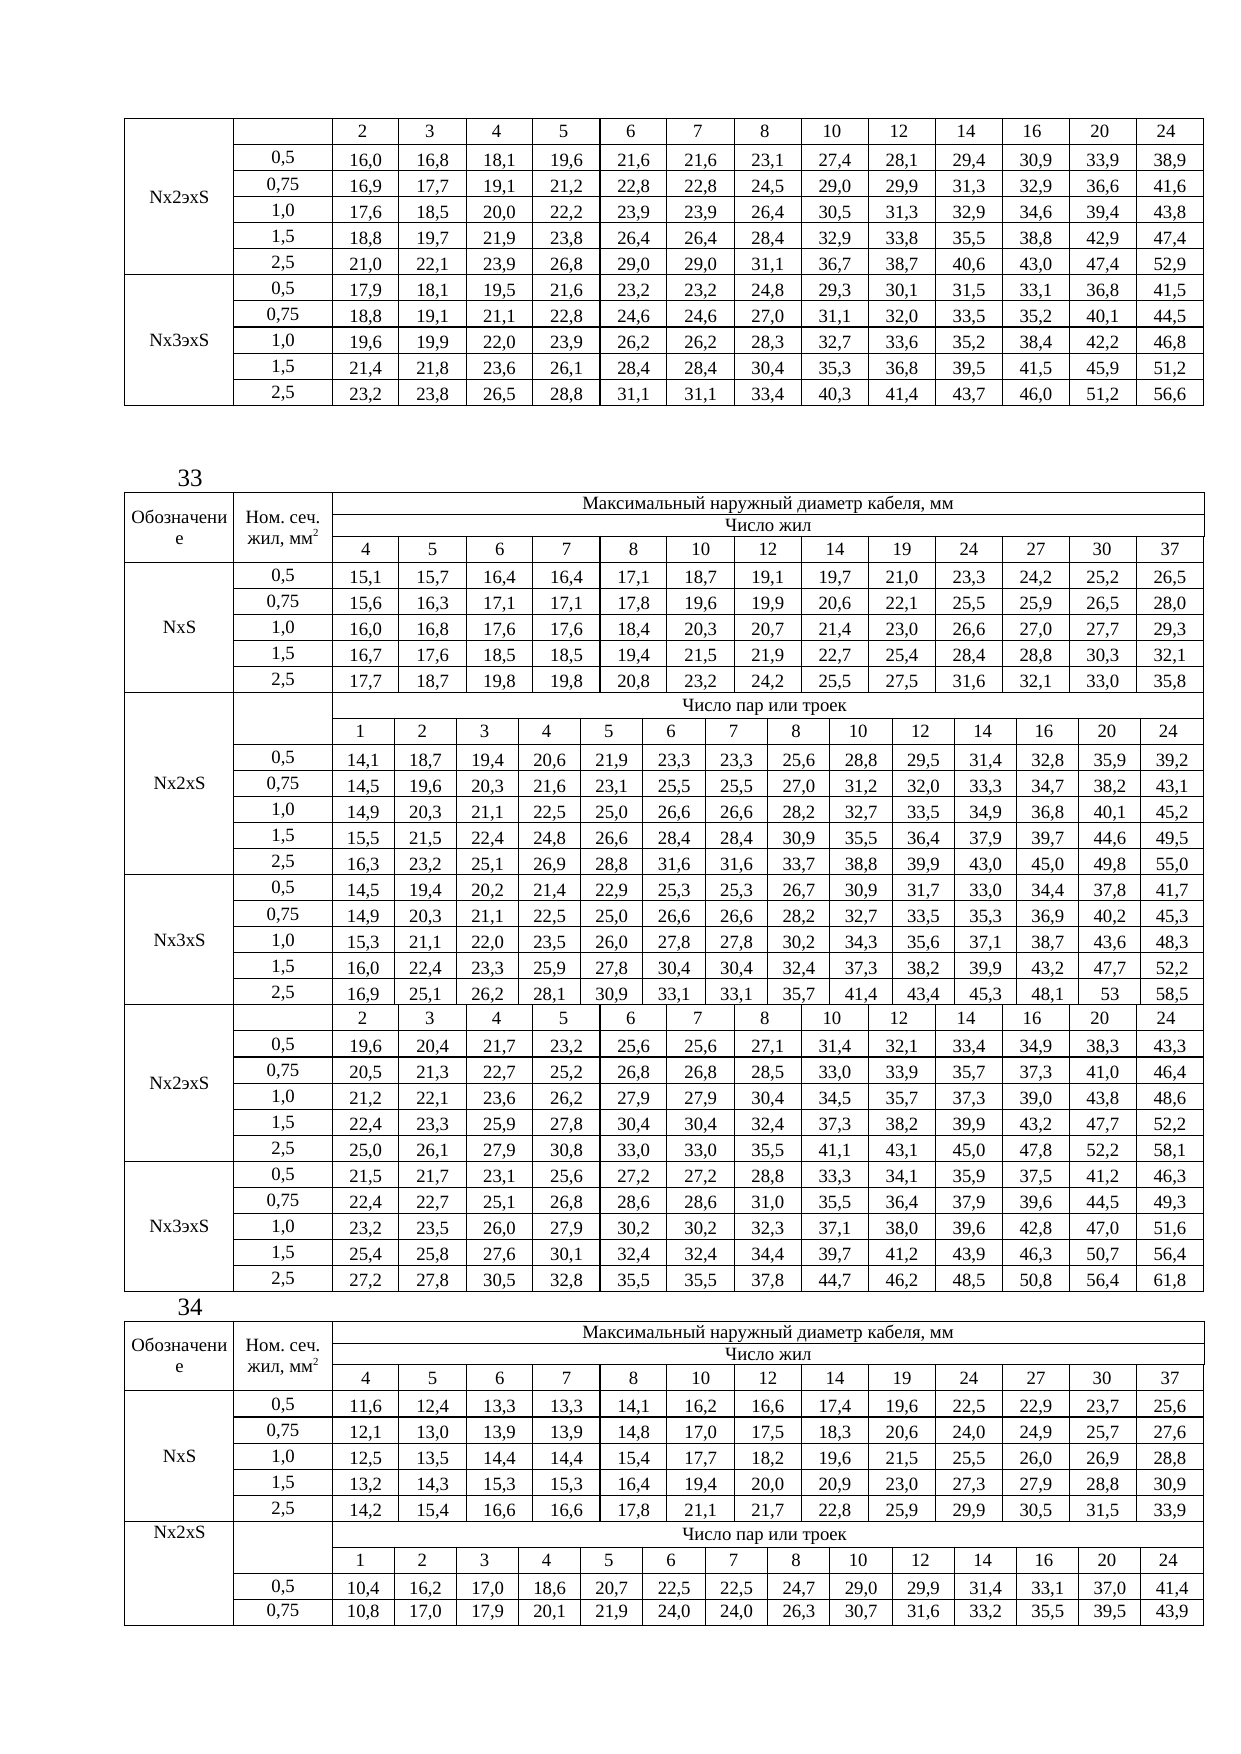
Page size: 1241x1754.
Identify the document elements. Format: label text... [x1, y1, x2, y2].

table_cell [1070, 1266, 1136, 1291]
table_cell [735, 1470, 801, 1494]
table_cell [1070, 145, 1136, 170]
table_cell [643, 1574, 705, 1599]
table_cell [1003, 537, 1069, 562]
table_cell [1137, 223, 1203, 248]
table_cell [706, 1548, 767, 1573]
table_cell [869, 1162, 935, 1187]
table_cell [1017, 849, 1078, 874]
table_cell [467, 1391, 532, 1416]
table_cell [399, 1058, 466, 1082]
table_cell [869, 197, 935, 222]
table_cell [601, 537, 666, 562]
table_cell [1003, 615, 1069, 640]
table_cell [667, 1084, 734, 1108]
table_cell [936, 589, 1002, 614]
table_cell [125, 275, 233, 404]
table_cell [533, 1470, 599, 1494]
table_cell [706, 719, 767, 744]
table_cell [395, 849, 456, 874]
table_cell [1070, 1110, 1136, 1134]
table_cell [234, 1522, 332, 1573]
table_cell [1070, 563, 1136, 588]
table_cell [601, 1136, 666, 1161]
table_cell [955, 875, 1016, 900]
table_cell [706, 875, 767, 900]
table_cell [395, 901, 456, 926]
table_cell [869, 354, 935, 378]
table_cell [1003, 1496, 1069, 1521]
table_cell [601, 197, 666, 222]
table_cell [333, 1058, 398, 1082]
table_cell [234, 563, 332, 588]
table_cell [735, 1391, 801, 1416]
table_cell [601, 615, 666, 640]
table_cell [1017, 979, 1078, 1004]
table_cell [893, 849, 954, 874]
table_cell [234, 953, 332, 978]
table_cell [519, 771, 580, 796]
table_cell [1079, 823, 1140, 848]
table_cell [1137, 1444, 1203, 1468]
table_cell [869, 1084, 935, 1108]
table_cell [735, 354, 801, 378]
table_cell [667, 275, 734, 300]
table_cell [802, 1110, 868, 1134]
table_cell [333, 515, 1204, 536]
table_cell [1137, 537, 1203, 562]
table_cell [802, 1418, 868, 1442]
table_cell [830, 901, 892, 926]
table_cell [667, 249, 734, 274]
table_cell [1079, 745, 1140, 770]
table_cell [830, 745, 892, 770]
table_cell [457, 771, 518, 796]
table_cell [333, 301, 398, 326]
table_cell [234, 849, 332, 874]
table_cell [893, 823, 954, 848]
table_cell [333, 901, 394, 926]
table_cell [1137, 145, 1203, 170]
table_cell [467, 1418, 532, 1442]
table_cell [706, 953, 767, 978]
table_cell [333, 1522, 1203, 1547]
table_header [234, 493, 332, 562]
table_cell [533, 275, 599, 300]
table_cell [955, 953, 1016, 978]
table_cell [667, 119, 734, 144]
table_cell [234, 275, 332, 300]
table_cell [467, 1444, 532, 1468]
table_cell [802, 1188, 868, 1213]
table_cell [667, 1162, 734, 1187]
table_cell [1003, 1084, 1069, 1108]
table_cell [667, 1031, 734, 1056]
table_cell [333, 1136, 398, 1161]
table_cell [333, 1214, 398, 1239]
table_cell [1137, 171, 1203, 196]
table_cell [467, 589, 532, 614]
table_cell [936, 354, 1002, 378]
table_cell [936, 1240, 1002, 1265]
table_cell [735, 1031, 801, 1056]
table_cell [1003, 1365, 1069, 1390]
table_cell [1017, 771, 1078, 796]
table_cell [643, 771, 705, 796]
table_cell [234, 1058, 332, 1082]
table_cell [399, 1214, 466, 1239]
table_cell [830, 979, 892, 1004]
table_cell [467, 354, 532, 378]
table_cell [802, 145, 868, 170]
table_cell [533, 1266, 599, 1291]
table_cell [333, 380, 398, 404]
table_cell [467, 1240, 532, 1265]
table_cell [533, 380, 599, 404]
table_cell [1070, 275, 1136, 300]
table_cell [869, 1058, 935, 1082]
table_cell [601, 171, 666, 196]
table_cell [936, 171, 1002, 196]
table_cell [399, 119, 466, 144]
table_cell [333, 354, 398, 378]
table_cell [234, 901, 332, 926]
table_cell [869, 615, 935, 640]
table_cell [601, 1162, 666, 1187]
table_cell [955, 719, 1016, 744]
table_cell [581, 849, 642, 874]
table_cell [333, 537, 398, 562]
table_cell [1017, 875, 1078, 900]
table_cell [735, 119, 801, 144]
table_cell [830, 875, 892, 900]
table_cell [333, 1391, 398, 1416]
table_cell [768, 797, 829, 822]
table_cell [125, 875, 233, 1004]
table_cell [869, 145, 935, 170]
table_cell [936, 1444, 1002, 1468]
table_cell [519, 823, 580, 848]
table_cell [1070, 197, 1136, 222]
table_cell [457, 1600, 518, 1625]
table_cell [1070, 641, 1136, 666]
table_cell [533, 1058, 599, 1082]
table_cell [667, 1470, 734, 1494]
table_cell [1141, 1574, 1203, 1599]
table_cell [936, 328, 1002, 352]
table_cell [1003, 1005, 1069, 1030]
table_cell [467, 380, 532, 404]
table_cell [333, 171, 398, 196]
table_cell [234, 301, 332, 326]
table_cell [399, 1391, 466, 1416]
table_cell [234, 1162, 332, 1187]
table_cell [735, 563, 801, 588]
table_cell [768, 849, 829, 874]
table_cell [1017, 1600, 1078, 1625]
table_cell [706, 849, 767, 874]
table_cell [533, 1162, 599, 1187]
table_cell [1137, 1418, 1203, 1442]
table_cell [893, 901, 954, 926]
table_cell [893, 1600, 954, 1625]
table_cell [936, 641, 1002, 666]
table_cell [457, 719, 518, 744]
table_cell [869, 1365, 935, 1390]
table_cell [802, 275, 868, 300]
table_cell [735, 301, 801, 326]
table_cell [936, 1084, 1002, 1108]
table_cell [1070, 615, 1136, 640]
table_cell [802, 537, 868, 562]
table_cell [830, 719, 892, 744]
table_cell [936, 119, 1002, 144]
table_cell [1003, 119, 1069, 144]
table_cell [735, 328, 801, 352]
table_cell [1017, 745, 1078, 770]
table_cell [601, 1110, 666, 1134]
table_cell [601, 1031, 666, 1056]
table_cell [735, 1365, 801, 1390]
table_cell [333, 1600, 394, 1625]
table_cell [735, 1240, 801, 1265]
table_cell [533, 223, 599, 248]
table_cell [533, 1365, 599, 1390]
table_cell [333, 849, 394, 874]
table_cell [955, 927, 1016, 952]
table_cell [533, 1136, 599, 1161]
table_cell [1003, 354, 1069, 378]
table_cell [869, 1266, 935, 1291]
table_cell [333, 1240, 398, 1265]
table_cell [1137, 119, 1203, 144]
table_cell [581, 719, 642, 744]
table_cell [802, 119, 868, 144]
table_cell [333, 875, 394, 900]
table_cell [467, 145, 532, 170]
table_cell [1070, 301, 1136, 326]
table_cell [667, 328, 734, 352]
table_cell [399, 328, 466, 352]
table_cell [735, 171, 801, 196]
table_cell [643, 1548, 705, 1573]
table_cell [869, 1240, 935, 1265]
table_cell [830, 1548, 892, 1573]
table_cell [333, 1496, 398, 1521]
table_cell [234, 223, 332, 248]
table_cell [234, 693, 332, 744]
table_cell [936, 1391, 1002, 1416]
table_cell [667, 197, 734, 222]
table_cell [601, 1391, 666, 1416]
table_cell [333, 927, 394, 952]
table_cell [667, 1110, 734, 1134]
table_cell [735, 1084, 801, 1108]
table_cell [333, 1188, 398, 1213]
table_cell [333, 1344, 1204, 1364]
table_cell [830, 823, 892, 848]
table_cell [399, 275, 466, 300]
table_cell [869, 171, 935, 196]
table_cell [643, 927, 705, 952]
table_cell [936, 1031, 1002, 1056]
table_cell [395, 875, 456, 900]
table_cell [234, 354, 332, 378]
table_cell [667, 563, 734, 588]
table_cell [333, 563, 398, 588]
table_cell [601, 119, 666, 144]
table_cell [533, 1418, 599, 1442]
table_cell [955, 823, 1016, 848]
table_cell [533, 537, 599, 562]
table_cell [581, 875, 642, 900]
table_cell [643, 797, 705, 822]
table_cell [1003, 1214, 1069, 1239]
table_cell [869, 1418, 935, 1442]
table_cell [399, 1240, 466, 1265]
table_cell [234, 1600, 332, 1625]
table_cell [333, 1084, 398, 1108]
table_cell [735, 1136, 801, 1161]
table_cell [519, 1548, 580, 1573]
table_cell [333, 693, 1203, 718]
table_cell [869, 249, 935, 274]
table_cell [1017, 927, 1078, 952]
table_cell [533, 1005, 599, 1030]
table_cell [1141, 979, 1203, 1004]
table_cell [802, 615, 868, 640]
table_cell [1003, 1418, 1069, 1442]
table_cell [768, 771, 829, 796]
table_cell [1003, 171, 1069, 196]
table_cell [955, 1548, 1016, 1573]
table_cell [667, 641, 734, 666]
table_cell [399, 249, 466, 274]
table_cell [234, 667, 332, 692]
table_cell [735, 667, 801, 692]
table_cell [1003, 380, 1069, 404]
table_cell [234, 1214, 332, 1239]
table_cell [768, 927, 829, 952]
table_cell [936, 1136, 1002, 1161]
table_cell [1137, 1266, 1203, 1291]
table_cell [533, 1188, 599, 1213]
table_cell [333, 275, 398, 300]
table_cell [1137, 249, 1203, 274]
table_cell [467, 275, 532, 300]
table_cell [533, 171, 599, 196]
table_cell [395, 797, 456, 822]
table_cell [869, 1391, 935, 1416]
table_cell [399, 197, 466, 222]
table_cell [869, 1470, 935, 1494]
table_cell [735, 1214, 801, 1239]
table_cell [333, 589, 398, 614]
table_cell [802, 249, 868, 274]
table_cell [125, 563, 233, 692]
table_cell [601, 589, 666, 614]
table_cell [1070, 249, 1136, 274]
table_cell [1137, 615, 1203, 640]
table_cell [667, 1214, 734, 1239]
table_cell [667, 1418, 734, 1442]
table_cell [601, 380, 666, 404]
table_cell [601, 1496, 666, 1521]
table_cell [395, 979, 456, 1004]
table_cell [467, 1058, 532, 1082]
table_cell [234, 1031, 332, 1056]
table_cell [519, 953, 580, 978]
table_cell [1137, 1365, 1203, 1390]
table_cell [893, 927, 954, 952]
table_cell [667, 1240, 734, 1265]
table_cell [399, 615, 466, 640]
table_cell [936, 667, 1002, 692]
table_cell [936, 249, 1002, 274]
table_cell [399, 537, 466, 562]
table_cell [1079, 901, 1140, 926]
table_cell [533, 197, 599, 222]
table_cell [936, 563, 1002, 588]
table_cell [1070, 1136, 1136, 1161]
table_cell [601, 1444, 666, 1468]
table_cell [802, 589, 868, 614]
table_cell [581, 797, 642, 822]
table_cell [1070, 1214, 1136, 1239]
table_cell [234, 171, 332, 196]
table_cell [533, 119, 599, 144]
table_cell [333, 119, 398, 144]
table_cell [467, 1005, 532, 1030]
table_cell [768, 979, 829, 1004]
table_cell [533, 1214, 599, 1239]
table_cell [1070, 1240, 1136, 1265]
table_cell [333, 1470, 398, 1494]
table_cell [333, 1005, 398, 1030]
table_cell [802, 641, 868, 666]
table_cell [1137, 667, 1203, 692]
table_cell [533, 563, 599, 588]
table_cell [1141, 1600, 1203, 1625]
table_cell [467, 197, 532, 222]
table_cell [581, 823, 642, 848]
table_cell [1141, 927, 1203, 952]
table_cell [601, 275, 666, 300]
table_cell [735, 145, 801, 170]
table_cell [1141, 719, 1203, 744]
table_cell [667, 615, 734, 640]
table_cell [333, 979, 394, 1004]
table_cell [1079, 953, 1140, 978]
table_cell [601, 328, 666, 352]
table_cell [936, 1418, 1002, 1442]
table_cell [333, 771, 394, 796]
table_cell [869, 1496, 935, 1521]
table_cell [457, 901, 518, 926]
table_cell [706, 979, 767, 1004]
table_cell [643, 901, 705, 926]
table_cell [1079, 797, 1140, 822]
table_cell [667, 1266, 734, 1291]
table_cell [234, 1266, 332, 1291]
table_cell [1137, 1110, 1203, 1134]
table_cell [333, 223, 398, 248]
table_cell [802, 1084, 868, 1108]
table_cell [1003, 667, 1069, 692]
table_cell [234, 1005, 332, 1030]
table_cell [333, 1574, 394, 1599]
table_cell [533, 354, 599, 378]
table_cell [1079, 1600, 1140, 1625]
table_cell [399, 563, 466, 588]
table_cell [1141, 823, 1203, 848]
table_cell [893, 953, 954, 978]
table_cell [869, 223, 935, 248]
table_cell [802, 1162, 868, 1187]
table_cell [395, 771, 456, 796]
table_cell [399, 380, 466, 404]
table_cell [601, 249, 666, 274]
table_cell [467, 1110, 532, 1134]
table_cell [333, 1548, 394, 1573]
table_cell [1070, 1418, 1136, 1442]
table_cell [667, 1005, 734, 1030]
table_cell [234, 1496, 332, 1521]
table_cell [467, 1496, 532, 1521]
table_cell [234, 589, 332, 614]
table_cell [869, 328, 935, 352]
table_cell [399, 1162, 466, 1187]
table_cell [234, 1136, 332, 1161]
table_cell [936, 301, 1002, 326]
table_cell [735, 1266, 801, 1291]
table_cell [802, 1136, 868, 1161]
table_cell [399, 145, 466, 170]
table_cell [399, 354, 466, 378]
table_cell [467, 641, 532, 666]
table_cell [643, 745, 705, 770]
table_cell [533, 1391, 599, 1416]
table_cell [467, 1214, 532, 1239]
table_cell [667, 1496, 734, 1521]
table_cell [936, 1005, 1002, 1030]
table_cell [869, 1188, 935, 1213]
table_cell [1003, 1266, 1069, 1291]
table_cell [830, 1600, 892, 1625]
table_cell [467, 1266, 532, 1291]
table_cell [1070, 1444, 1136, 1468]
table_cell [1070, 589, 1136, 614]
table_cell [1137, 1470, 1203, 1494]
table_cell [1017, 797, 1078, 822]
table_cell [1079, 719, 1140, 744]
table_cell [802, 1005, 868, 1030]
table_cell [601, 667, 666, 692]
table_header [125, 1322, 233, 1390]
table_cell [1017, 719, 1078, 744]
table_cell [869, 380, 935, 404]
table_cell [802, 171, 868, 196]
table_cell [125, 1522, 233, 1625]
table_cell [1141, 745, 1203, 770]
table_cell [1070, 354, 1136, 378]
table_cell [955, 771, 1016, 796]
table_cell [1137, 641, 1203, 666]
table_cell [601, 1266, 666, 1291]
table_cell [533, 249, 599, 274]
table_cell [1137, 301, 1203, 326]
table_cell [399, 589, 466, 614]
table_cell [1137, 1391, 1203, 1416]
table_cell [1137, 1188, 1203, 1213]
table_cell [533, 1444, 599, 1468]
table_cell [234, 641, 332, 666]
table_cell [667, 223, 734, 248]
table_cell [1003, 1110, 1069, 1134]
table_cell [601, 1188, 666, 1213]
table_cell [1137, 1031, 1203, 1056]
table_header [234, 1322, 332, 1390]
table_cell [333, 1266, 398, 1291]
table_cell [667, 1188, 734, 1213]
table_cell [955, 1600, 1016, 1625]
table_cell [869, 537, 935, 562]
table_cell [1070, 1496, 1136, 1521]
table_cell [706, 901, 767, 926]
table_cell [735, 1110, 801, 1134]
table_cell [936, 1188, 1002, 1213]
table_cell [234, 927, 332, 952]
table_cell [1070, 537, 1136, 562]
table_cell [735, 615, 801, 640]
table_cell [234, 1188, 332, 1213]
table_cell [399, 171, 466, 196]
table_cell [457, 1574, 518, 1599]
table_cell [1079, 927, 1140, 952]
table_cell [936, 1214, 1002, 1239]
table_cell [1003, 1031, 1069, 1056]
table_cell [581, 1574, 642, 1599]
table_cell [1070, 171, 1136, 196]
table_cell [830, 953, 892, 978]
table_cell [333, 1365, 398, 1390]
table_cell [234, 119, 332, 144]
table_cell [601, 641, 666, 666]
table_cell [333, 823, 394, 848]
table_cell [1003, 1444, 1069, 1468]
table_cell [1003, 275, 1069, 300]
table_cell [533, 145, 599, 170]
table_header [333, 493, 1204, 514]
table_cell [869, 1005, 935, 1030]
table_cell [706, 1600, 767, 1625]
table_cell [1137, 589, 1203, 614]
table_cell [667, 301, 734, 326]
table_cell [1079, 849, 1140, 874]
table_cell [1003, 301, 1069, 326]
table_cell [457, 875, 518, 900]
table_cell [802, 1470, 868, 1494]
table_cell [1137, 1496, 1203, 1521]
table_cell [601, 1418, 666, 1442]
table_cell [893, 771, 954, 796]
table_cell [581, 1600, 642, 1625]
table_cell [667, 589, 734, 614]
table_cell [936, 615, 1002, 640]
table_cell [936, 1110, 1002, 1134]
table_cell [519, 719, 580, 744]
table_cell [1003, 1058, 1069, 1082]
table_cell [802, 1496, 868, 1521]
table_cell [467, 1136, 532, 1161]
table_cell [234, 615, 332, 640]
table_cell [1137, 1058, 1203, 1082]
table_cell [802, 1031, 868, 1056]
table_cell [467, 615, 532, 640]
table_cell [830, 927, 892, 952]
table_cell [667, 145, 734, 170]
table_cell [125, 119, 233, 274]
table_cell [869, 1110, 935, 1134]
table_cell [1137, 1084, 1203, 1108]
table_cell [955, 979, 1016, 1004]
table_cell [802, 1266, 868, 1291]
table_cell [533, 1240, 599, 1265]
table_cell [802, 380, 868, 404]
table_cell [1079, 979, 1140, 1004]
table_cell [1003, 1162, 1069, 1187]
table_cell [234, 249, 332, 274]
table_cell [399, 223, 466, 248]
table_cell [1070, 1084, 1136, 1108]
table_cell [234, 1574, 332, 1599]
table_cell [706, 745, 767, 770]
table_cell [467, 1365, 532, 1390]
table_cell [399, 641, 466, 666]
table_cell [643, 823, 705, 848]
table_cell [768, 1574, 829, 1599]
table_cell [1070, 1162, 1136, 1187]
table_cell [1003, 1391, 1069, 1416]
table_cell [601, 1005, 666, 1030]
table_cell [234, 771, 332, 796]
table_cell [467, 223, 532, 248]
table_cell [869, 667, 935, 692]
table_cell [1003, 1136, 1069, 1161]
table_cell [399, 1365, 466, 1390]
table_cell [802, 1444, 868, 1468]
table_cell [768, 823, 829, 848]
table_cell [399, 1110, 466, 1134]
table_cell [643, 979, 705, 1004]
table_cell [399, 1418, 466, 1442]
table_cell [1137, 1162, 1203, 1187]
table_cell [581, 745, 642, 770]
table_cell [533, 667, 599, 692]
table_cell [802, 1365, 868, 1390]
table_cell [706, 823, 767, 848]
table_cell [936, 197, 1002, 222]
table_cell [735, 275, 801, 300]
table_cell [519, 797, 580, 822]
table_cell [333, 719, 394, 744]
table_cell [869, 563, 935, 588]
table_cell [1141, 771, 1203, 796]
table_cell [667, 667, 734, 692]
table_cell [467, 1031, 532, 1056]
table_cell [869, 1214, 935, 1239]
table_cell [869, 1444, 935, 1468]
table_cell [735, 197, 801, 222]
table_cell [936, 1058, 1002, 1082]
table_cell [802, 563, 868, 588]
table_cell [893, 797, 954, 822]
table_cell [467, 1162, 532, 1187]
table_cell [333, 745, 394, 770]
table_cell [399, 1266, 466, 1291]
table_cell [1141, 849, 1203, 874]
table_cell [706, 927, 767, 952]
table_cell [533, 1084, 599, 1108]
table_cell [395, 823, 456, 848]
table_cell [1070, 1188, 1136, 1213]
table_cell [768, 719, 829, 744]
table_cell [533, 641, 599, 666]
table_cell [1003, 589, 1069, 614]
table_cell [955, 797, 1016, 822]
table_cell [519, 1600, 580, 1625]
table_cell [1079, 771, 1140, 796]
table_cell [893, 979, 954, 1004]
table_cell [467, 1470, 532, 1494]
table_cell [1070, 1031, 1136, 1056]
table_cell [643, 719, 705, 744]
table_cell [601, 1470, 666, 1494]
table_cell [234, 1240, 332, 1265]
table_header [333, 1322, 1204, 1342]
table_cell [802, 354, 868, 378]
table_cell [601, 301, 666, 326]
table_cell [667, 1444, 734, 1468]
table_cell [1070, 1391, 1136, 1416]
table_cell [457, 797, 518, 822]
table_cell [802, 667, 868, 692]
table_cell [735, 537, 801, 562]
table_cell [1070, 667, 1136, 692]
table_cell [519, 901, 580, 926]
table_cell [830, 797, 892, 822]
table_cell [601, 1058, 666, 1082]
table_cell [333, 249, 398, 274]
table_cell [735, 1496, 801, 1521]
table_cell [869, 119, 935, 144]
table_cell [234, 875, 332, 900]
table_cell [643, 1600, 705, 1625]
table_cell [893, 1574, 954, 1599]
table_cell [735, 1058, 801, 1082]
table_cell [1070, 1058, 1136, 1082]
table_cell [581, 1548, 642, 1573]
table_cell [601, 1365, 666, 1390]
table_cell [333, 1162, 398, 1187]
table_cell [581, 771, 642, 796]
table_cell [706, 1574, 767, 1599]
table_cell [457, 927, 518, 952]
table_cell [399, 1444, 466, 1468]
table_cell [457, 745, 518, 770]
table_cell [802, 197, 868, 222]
text 34 [177, 1292, 1152, 1321]
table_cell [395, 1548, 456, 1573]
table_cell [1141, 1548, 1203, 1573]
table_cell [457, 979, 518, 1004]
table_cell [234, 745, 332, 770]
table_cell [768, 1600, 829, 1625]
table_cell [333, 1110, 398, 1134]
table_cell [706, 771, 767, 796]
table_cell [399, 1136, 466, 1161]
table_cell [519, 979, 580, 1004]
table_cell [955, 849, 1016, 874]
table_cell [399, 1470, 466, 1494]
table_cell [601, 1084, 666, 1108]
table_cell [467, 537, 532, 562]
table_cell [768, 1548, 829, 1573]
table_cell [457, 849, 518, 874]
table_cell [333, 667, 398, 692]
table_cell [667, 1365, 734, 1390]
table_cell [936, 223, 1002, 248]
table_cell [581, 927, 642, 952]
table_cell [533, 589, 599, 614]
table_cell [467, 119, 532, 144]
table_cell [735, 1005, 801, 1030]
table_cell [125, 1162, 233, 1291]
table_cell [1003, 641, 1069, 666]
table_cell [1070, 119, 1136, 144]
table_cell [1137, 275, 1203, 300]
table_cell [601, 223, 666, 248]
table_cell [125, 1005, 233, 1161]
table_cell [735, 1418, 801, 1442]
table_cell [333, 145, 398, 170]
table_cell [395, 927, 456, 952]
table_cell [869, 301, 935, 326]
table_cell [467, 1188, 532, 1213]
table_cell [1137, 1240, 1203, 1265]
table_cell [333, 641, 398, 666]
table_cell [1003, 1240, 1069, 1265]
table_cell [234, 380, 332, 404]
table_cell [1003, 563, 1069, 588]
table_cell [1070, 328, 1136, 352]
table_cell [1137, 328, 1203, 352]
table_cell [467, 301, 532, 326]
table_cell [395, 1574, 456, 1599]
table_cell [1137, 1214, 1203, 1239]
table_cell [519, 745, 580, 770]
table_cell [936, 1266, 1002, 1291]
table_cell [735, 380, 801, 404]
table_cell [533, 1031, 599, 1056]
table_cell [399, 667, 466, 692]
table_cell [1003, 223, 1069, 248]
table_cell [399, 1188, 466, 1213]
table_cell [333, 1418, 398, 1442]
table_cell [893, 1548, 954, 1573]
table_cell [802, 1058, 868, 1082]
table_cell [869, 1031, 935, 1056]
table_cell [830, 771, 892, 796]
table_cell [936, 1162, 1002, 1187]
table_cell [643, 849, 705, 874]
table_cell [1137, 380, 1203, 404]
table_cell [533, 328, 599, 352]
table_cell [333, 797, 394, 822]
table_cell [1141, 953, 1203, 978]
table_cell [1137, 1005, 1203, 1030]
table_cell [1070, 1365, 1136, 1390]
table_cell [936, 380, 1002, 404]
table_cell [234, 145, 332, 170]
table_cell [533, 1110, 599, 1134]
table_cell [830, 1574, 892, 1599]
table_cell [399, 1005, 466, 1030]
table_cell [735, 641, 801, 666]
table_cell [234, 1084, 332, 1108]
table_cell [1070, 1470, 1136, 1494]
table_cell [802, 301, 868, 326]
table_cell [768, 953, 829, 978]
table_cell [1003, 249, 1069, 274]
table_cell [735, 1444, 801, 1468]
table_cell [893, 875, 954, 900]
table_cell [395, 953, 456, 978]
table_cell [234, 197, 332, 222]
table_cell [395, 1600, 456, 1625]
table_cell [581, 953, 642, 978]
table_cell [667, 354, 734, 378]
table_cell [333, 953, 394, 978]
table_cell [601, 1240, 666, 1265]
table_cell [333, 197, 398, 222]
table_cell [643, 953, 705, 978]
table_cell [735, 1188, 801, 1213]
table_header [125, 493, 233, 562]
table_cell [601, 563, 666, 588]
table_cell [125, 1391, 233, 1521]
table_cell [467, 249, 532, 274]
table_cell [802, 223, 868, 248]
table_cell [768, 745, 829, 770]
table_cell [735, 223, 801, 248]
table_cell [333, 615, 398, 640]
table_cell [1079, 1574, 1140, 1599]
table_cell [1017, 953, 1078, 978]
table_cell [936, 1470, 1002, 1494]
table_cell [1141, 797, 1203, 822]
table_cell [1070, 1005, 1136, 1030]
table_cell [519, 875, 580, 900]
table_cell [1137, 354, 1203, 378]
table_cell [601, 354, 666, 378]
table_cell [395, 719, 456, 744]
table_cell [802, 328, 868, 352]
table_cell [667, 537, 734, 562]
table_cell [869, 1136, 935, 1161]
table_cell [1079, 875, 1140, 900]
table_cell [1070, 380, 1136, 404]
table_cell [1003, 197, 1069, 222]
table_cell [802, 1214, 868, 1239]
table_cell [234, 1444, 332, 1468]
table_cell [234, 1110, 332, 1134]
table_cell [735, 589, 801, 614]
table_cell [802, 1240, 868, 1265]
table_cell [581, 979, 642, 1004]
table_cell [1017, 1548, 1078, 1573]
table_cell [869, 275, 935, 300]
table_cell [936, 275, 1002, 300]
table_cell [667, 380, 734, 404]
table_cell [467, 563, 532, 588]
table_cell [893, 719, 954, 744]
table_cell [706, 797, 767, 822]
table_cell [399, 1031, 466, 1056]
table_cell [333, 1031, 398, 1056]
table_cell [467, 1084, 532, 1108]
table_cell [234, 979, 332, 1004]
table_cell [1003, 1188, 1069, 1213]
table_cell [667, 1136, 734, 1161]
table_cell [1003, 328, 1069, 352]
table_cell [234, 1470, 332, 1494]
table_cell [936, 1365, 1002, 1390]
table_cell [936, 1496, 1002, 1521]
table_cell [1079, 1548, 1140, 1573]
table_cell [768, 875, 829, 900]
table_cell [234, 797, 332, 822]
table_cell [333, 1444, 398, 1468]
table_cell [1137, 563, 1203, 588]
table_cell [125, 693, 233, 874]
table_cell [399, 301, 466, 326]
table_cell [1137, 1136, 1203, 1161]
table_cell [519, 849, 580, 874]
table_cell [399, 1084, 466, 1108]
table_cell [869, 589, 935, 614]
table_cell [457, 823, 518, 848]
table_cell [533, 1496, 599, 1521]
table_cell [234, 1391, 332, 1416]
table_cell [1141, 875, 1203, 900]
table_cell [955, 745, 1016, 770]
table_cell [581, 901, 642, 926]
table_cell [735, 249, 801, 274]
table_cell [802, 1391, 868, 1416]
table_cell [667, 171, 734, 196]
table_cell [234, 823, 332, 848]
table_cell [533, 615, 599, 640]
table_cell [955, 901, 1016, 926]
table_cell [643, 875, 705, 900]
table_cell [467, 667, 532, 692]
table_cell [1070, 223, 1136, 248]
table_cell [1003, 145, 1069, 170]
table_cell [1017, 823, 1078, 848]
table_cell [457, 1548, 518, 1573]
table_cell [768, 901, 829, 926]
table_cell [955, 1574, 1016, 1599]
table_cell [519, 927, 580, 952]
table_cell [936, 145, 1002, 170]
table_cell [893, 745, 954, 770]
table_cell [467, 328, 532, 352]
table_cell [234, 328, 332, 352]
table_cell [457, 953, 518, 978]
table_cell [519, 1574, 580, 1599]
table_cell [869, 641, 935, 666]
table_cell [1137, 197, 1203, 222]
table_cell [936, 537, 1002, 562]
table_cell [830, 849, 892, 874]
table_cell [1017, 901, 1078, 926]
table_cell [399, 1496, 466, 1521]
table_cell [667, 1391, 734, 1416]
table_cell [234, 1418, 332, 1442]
text 33 [177, 463, 1152, 492]
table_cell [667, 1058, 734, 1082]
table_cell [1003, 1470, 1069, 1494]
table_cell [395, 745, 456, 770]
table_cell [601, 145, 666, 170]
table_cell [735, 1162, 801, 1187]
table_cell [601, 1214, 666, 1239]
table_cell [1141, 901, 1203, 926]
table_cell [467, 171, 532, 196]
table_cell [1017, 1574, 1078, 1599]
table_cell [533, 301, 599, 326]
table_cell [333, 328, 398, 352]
